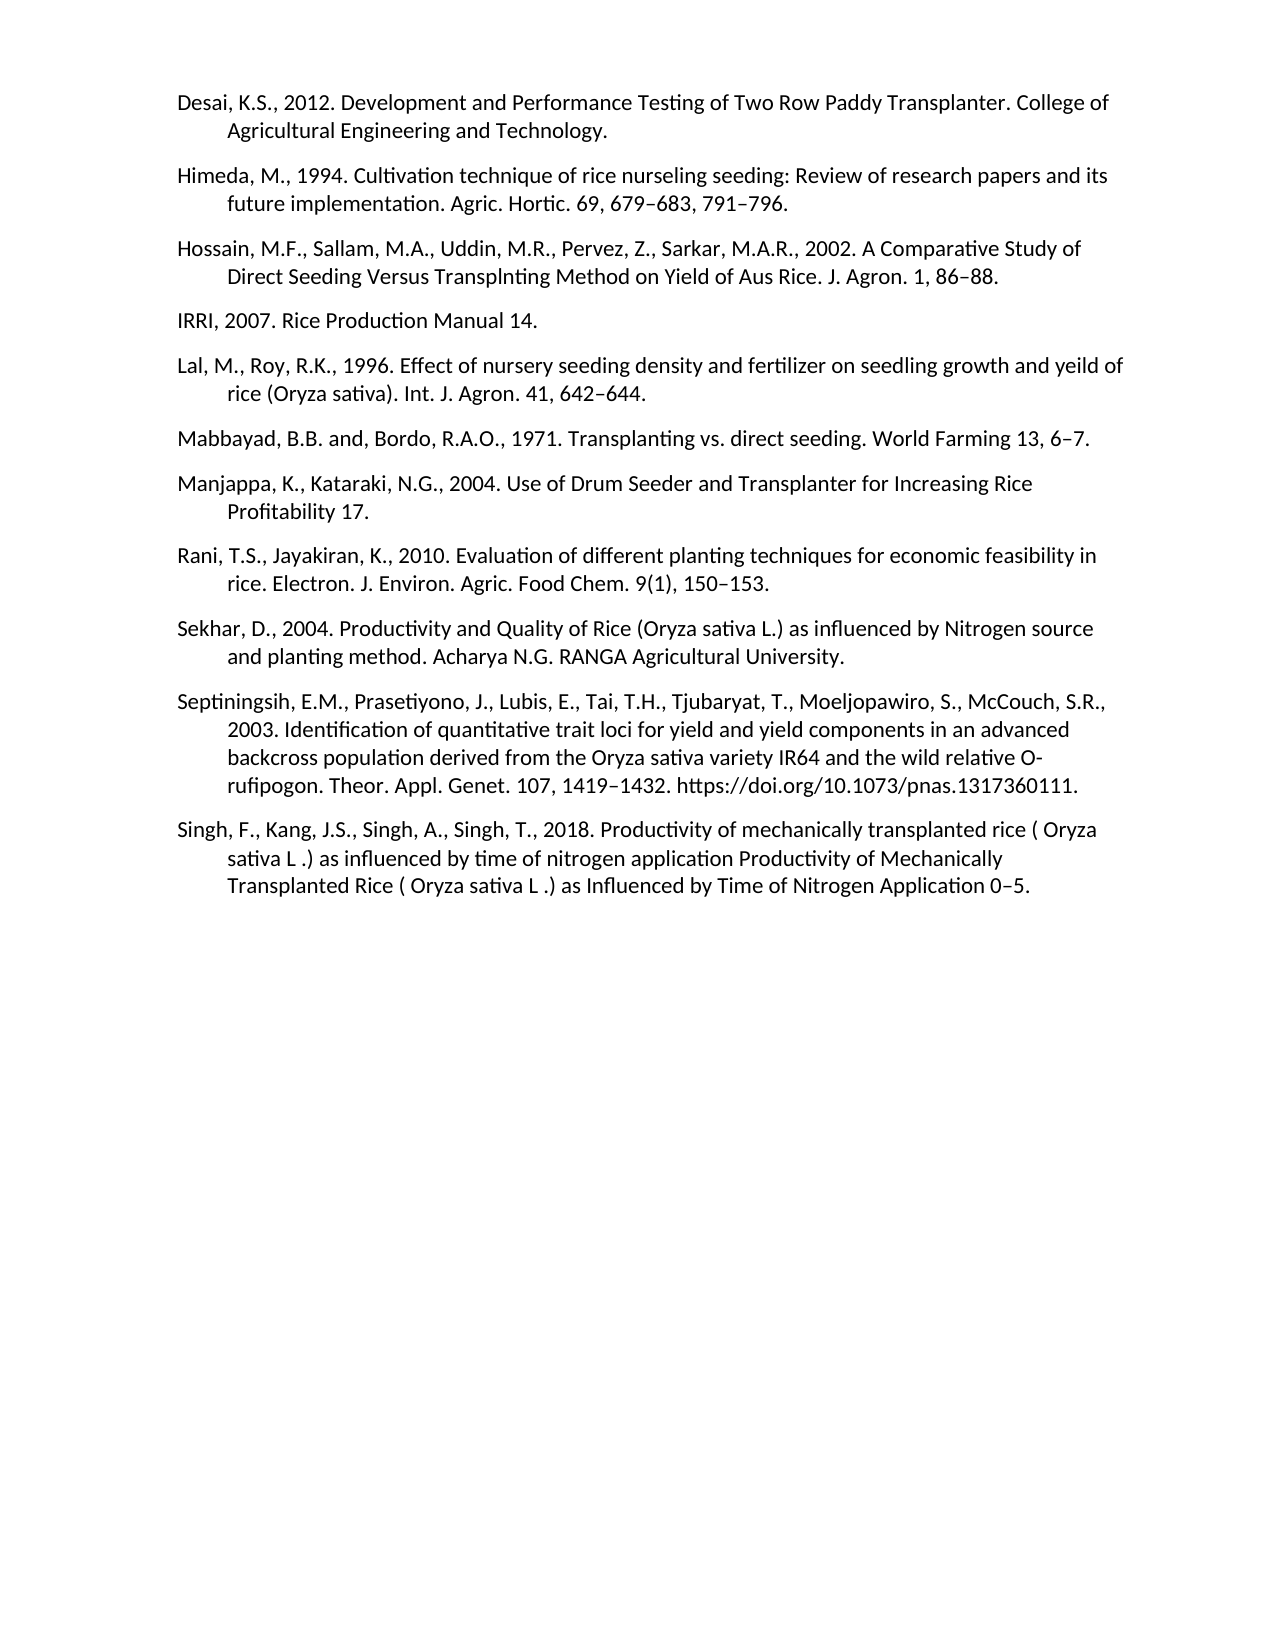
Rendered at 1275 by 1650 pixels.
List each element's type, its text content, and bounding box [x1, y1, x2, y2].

text Manjappa, K., Kataraki, N.G., 2004. Use of Drum Seeder and Transplanter for Increasing Rice Profitability 17. [177, 469, 1128, 525]
text Rani, T.S., Jayakiran, K., 2010. Evaluation of different planting techniques for economic feasibility in rice. Electron. J. Environ. Agric. Food Chem. 9(1), 150–153. [177, 541, 1128, 597]
text Septiningsih, E.M., Prasetiyono, J., Lubis, E., Tai, T.H., Tjubaryat, T., Moeljopawiro, S., McCouch, S.R., 2003. Identification of quantitative trait loci for yield and yield components in an advanced backcross population derived from the Oryza sativa variety IR64 and the wild relative O-rufipogon. Theor. Appl. Genet. 107, 1419–1432. https://doi.org/10.1073/pnas.1317360111. [177, 687, 1128, 799]
text IRRI, 2007. Rice Production Manual 14. [177, 307, 1128, 335]
text Desai, K.S., 2012. Development and Performance Testing of Two Row Paddy Transplanter. College of Agricultural Engineering and Technology. [177, 88, 1128, 144]
text Himeda, M., 1994. Cultivation technique of rice nurseling seeding: Review of research papers and its future implementation. Agric. Hortic. 69, 679–683, 791–796. [177, 161, 1128, 217]
text Lal, M., Roy, R.K., 1996. Effect of nursery seeding density and fertilizer on seedling growth and yeild of rice (Oryza sativa). Int. J. Agron. 41, 642–644. [177, 351, 1128, 407]
text Singh, F., Kang, J.S., Singh, A., Singh, T., 2018. Productivity of mechanically transplanted rice ( Oryza sativa L .) as influenced by time of nitrogen application Productivity of Mechanically Transplanted Rice ( Oryza sativa L .) as Influenced by Time of Nitrogen Application 0–5. [177, 816, 1128, 900]
text Mabbayad, B.B. and, Bordo, R.A.O., 1971. Transplanting vs. direct seeding. World Farming 13, 6–7. [177, 424, 1128, 452]
text Hossain, M.F., Sallam, M.A., Uddin, M.R., Pervez, Z., Sarkar, M.A.R., 2002. A Comparative Study of Direct Seeding Versus Transplnting Method on Yield of Aus Rice. J. Agron. 1, 86–88. [177, 234, 1128, 290]
text Sekhar, D., 2004. Productivity and Quality of Rice (Oryza sativa L.) as influenced by Nitrogen source and planting method. Acharya N.G. RANGA Agricultural University. [177, 614, 1128, 670]
